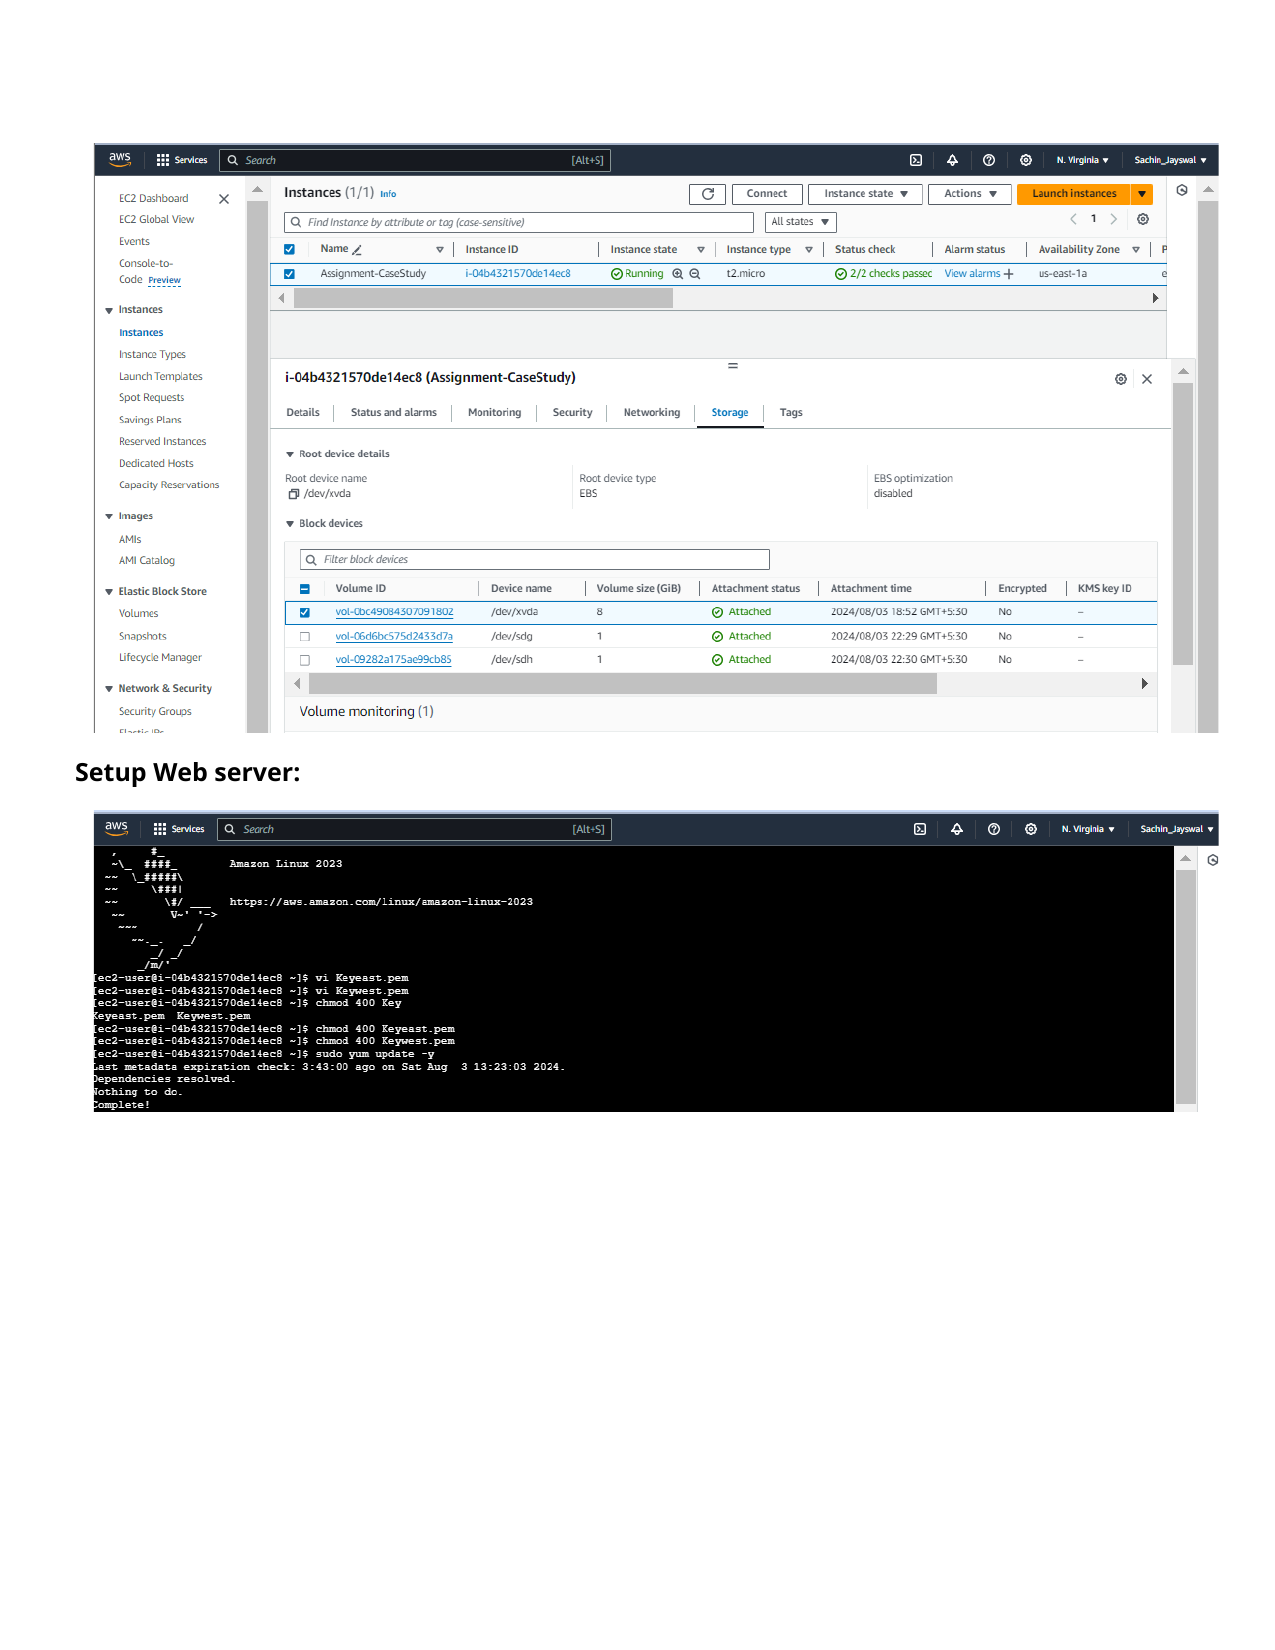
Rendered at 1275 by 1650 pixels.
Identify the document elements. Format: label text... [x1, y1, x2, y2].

text Setup Web server: [75, 754, 1200, 788]
